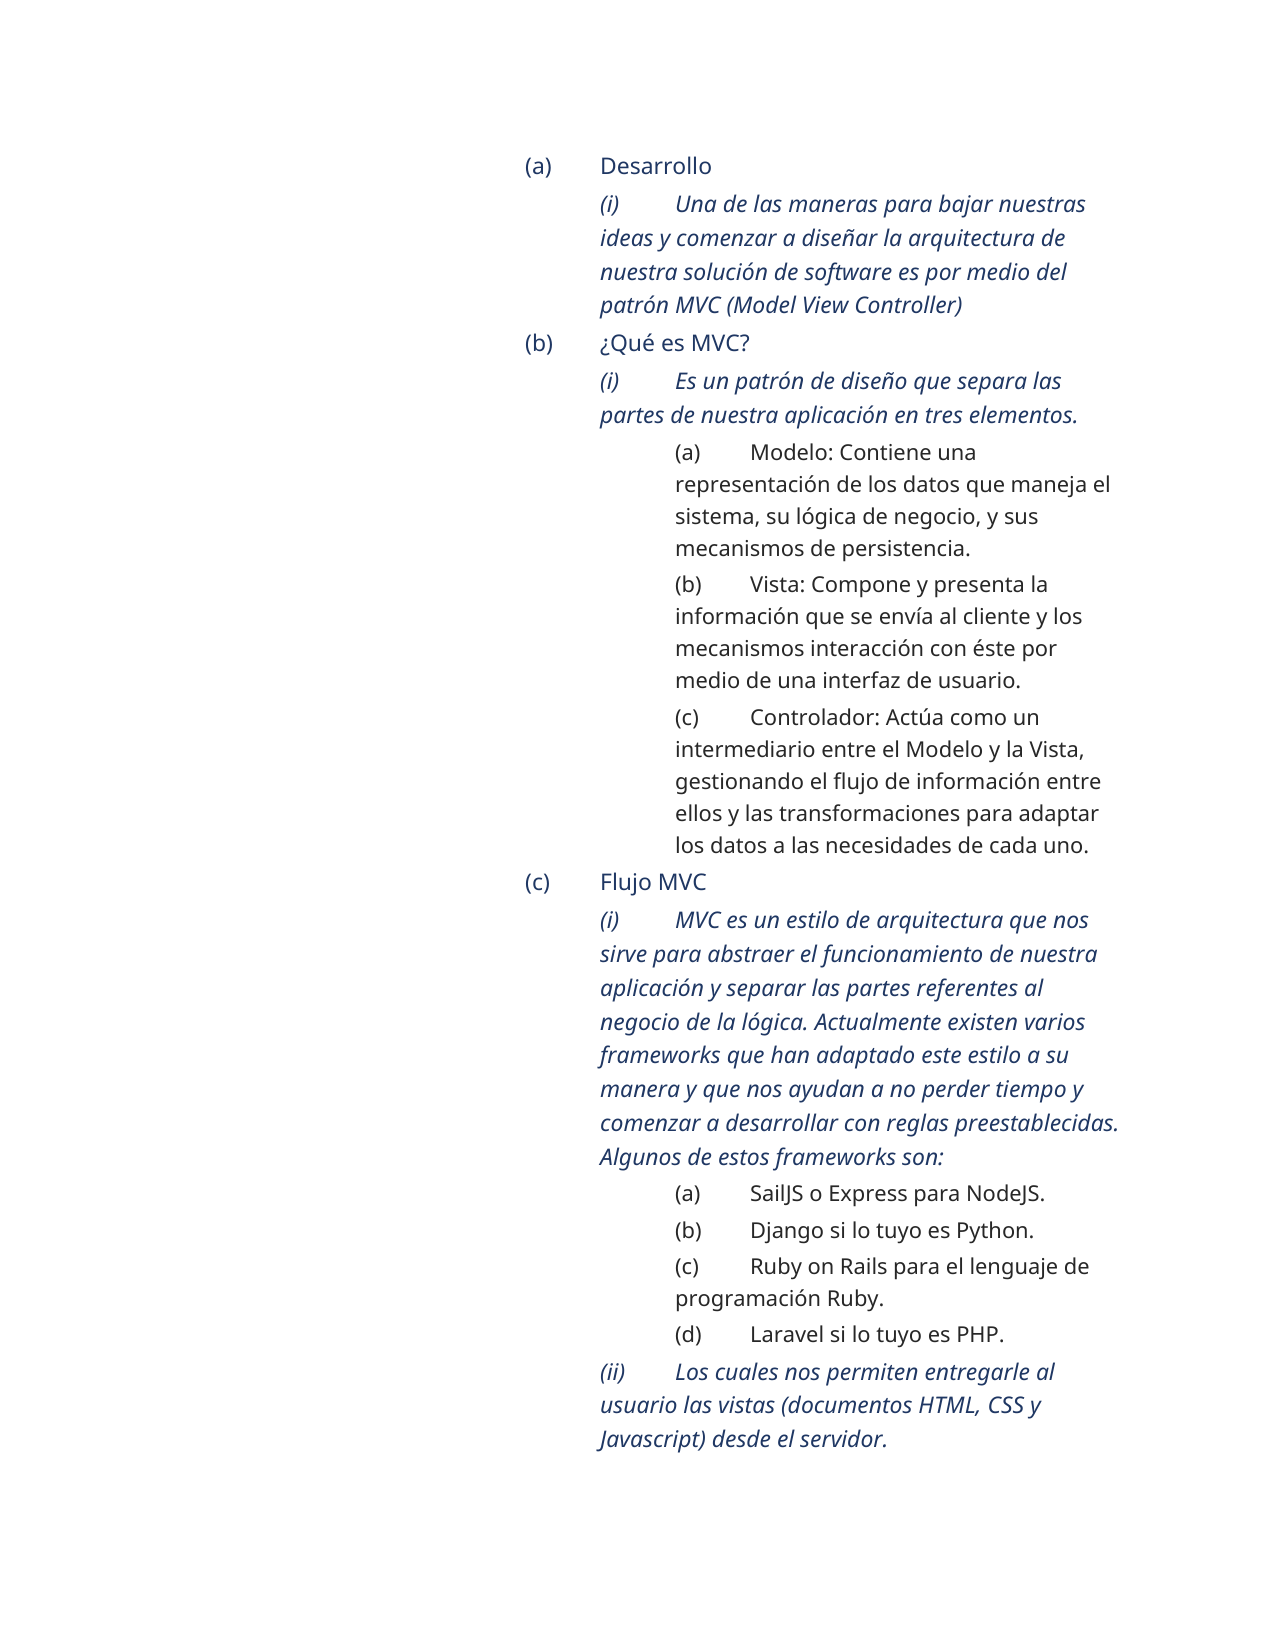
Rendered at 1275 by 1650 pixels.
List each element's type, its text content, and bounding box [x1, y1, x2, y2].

subtitle Modelo: Contiene una representación de los datos que maneja el sistema, su lógica de negocio, y sus mecanismos de persistencia. [675, 437, 1125, 563]
subtitle ¿Qué es MVC? [525, 327, 1125, 358]
subtitle Ruby on Rails para el lenguaje de programación Ruby. [675, 1251, 1125, 1313]
subtitle Vista: Compone y presenta la información que se envía al cliente y los mecanismos interacción con éste por medio de una interfaz de usuario. [675, 569, 1125, 695]
subtitle Desarrollo [525, 150, 1125, 181]
subtitle Una de las maneras para bajar nuestras ideas y comenzar a diseñar la arquitectura de nuestra solución de software es por medio del patrón MVC (Model View Controller) [600, 188, 1125, 320]
subtitle Controlador: Actúa como un intermediario entre el Modelo y la Vista, gestionando el flujo de información entre ellos y las transformaciones para adaptar los datos a las necesidades de cada uno. [675, 702, 1125, 860]
subtitle Es un patrón de diseño que separa las partes de nuestra aplicación en tres elementos. [600, 365, 1125, 430]
subtitle Laravel si lo tuyo es PHP. [675, 1319, 1125, 1349]
subtitle SailJS o Express para NodeJS. [675, 1178, 1125, 1208]
subtitle Django si lo tuyo es Python. [675, 1214, 1125, 1244]
subtitle MVC es un estilo de arquitectura que nos sirve para abstraer el funcionamiento de nuestra aplicación y separar las partes referentes al negocio de la lógica. Actualmente existen varios frameworks que han adaptado este estilo a su manera y que nos ayudan a no perder tiempo y comenzar a desarrollar con reglas preestablecidas. Algunos de estos frameworks son: [600, 904, 1125, 1172]
subtitle Flujo MVC [525, 866, 1125, 897]
subtitle Los cuales nos permiten entregarle al usuario las vistas (documentos HTML, CSS y Javascript) desde el servidor. [600, 1355, 1125, 1454]
